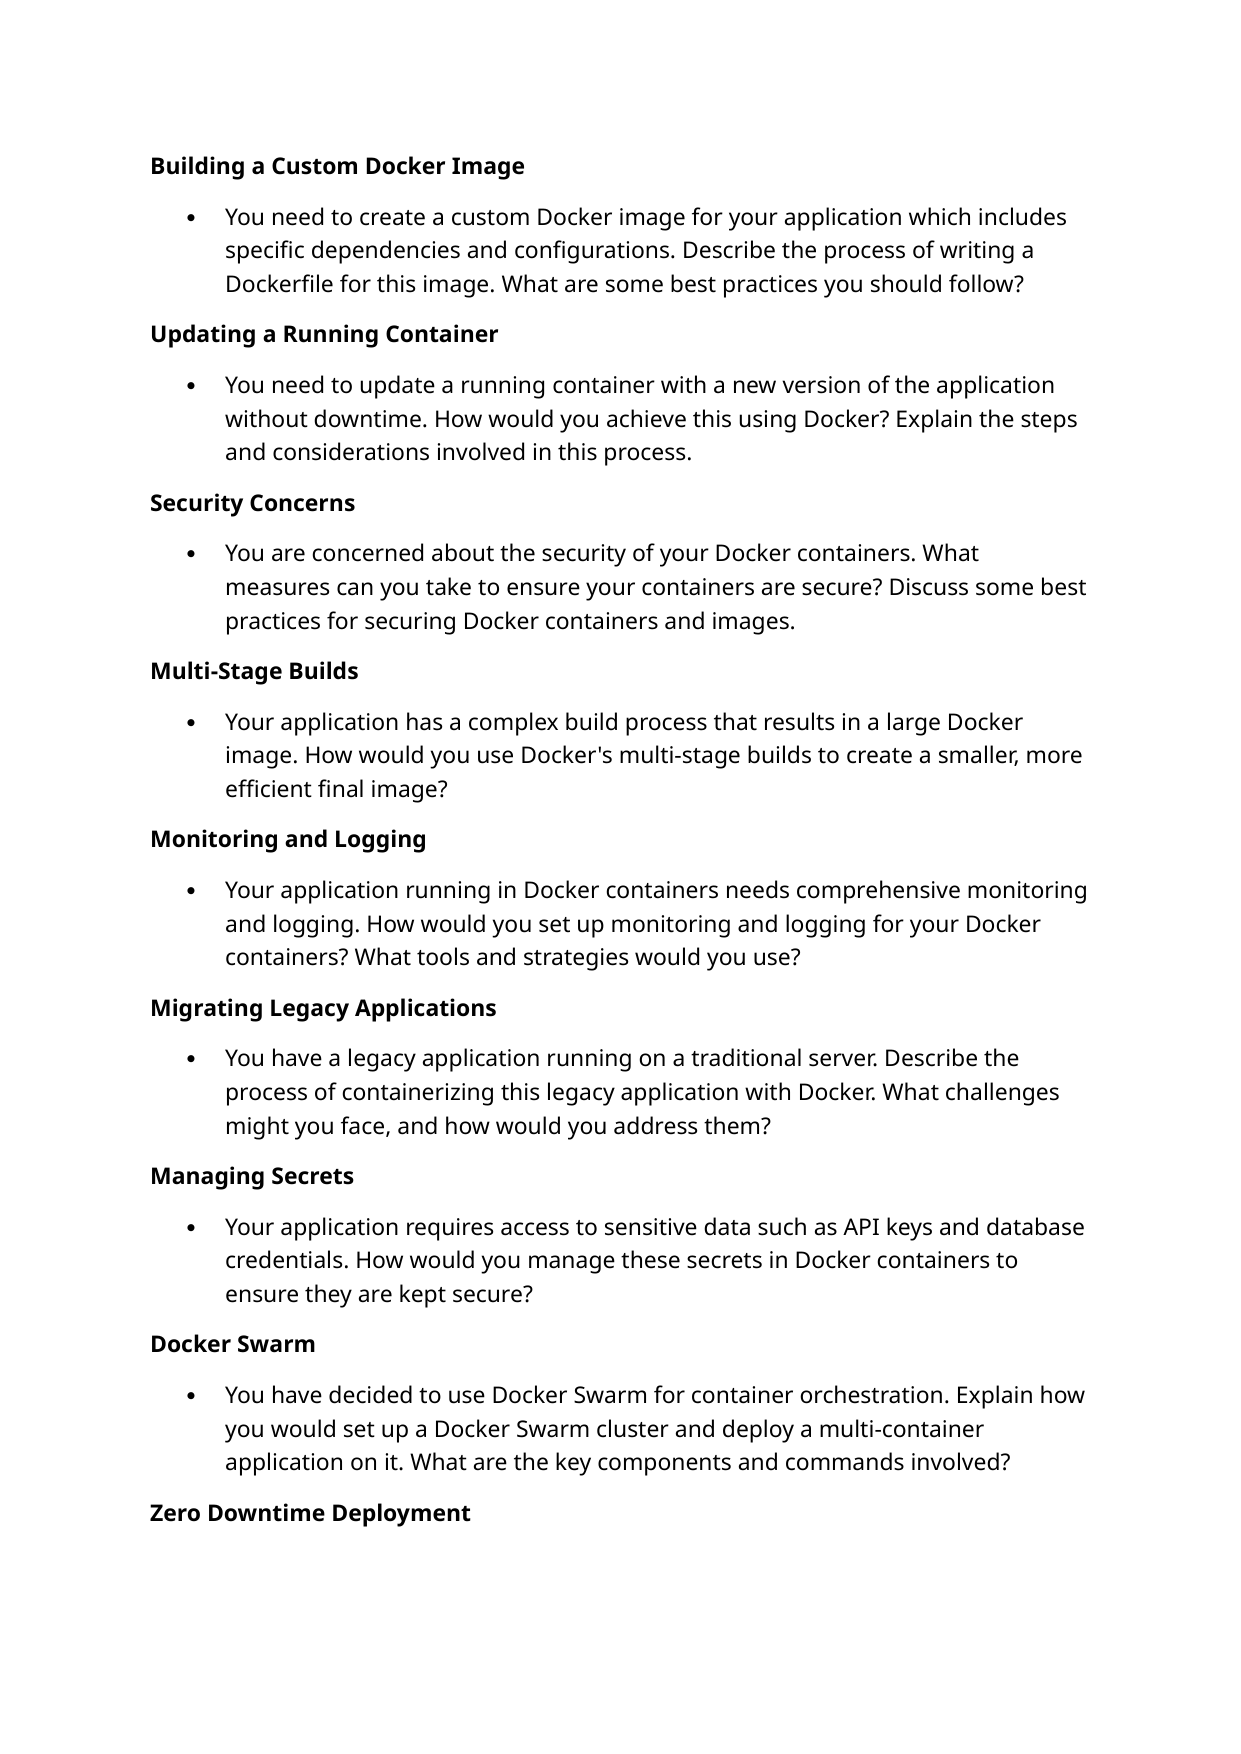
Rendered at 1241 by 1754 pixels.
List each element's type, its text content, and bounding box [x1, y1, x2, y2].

list You need to update a running container with a new version of the application without downtime. How would you achieve this using Docker? Explain the steps and considerations involved in this process. [187, 369, 1090, 467]
text Monitoring and Logging [150, 823, 1090, 854]
list Your application requires access to sensitive data such as API keys and database credentials. How would you manage these secrets in Docker containers to ensure they are kept secure? [187, 1210, 1090, 1309]
list Your application running in Docker containers needs comprehensive monitoring and logging. How would you set up monitoring and logging for your Docker containers? What tools and strategies would you use? [187, 874, 1090, 972]
list You have a legacy application running on a traditional server. Describe the process of containerizing this legacy application with Docker. What challenges might you face, and how would you address them? [187, 1042, 1090, 1141]
list You need to create a custom Docker image for your application which includes specific dependencies and configurations. Describe the process of writing a Dockerfile for this image. What are some best practices you should follow? [187, 200, 1090, 299]
text Updating a Running Container [150, 318, 1090, 349]
text Migrating Legacy Applications [150, 992, 1090, 1023]
text Multi-Stage Builds [150, 655, 1090, 686]
text Zero Downtime Deployment [150, 1497, 1090, 1528]
list You are concerned about the security of your Docker containers. What measures can you take to ensure your containers are secure? Discuss some best practices for securing Docker containers and images. [187, 537, 1090, 636]
list Your application has a complex build process that results in a large Docker image. How would you use Docker's multi-stage builds to create a smaller, more efficient final image? [187, 705, 1090, 804]
text Managing Secrets [150, 1160, 1090, 1191]
text Docker Swarm [150, 1328, 1090, 1359]
text Building a Custom Docker Image [150, 150, 1090, 181]
list You have decided to use Docker Swarm for container orchestration. Explain how you would set up a Docker Swarm cluster and deploy a multi-container application on it. What are the key components and commands involved? [187, 1379, 1090, 1477]
text Security Concerns [150, 487, 1090, 518]
